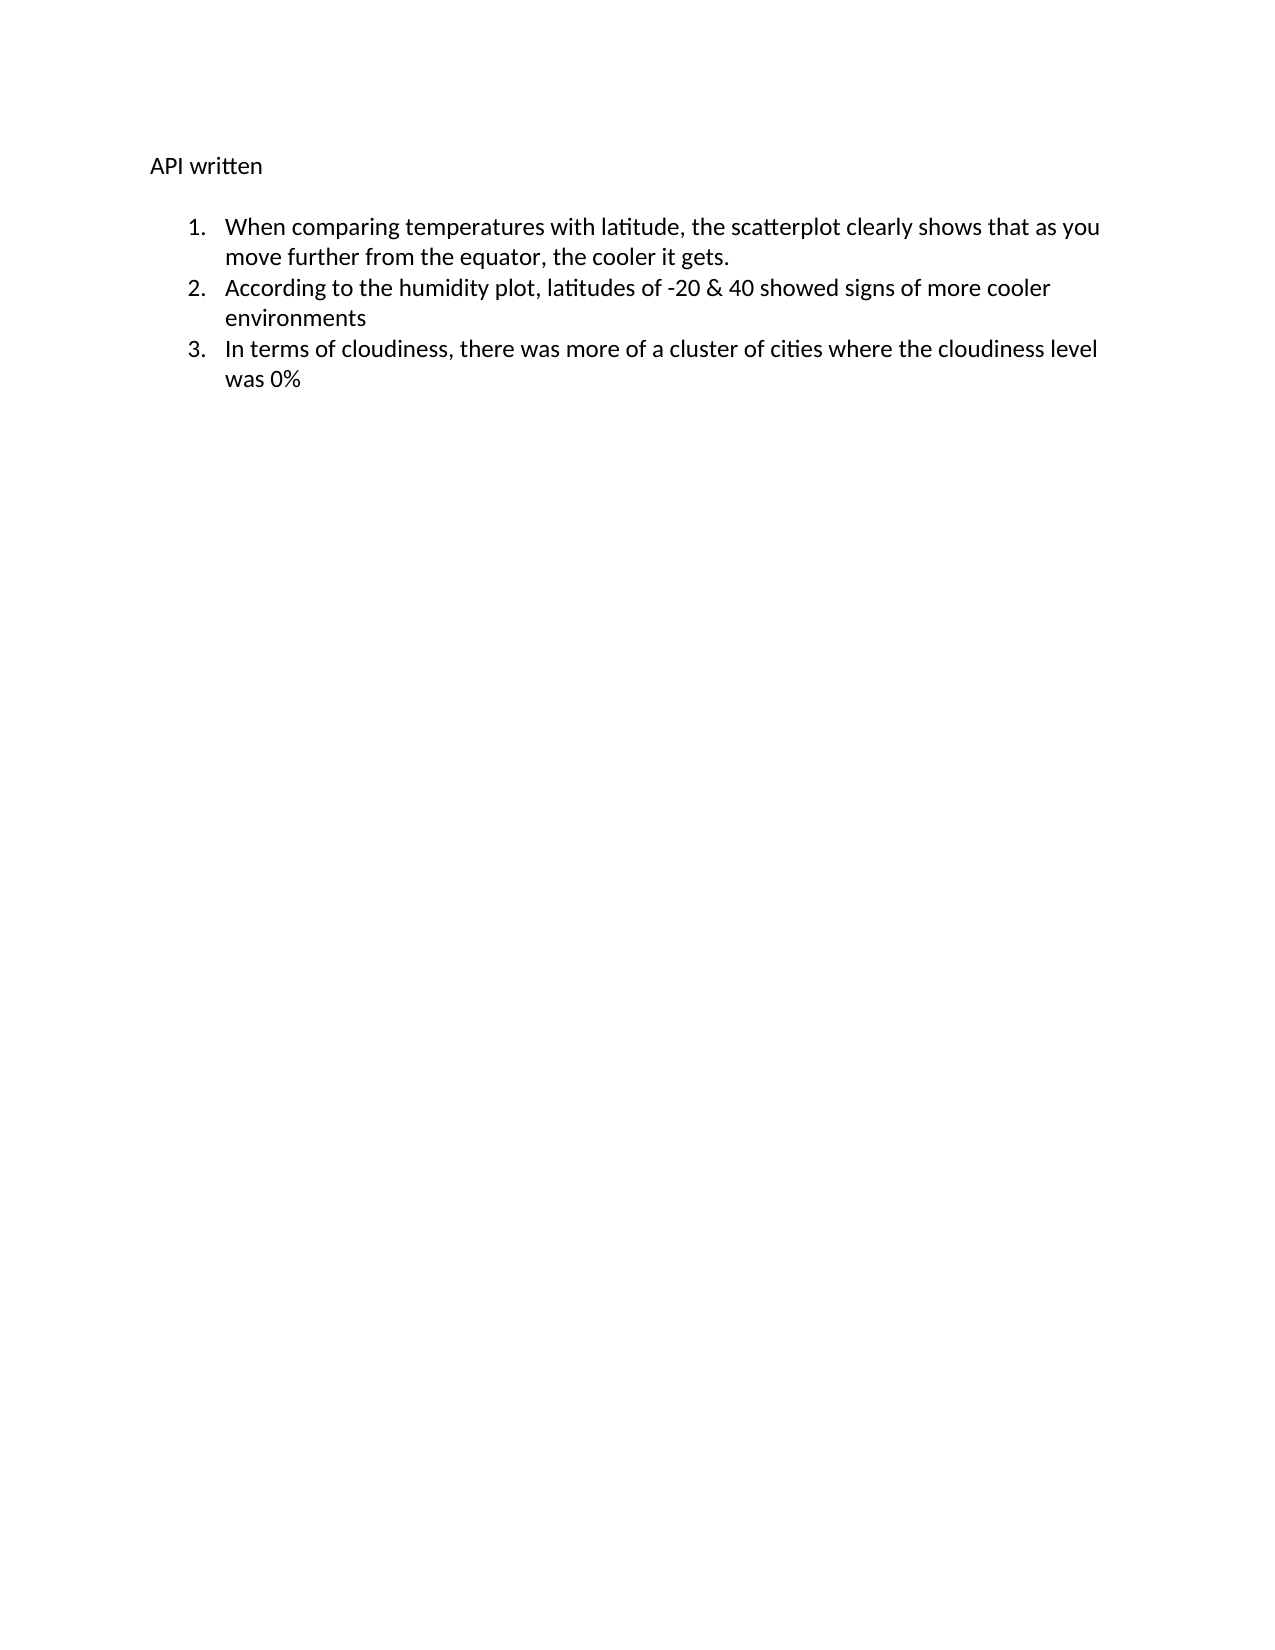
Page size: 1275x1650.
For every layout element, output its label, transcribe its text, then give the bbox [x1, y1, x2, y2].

text API written [150, 150, 1125, 181]
list In terms of cloudiness, there was more of a cluster of cities where the cloudiness level was 0% [187, 333, 1125, 394]
list According to the humidity plot, latitudes of -20 & 40 showed signs of more cooler environments [187, 272, 1125, 333]
list When comparing temperatures with latitude, the scatterplot clearly shows that as you move further from the equator, the cooler it gets. [187, 211, 1125, 272]
